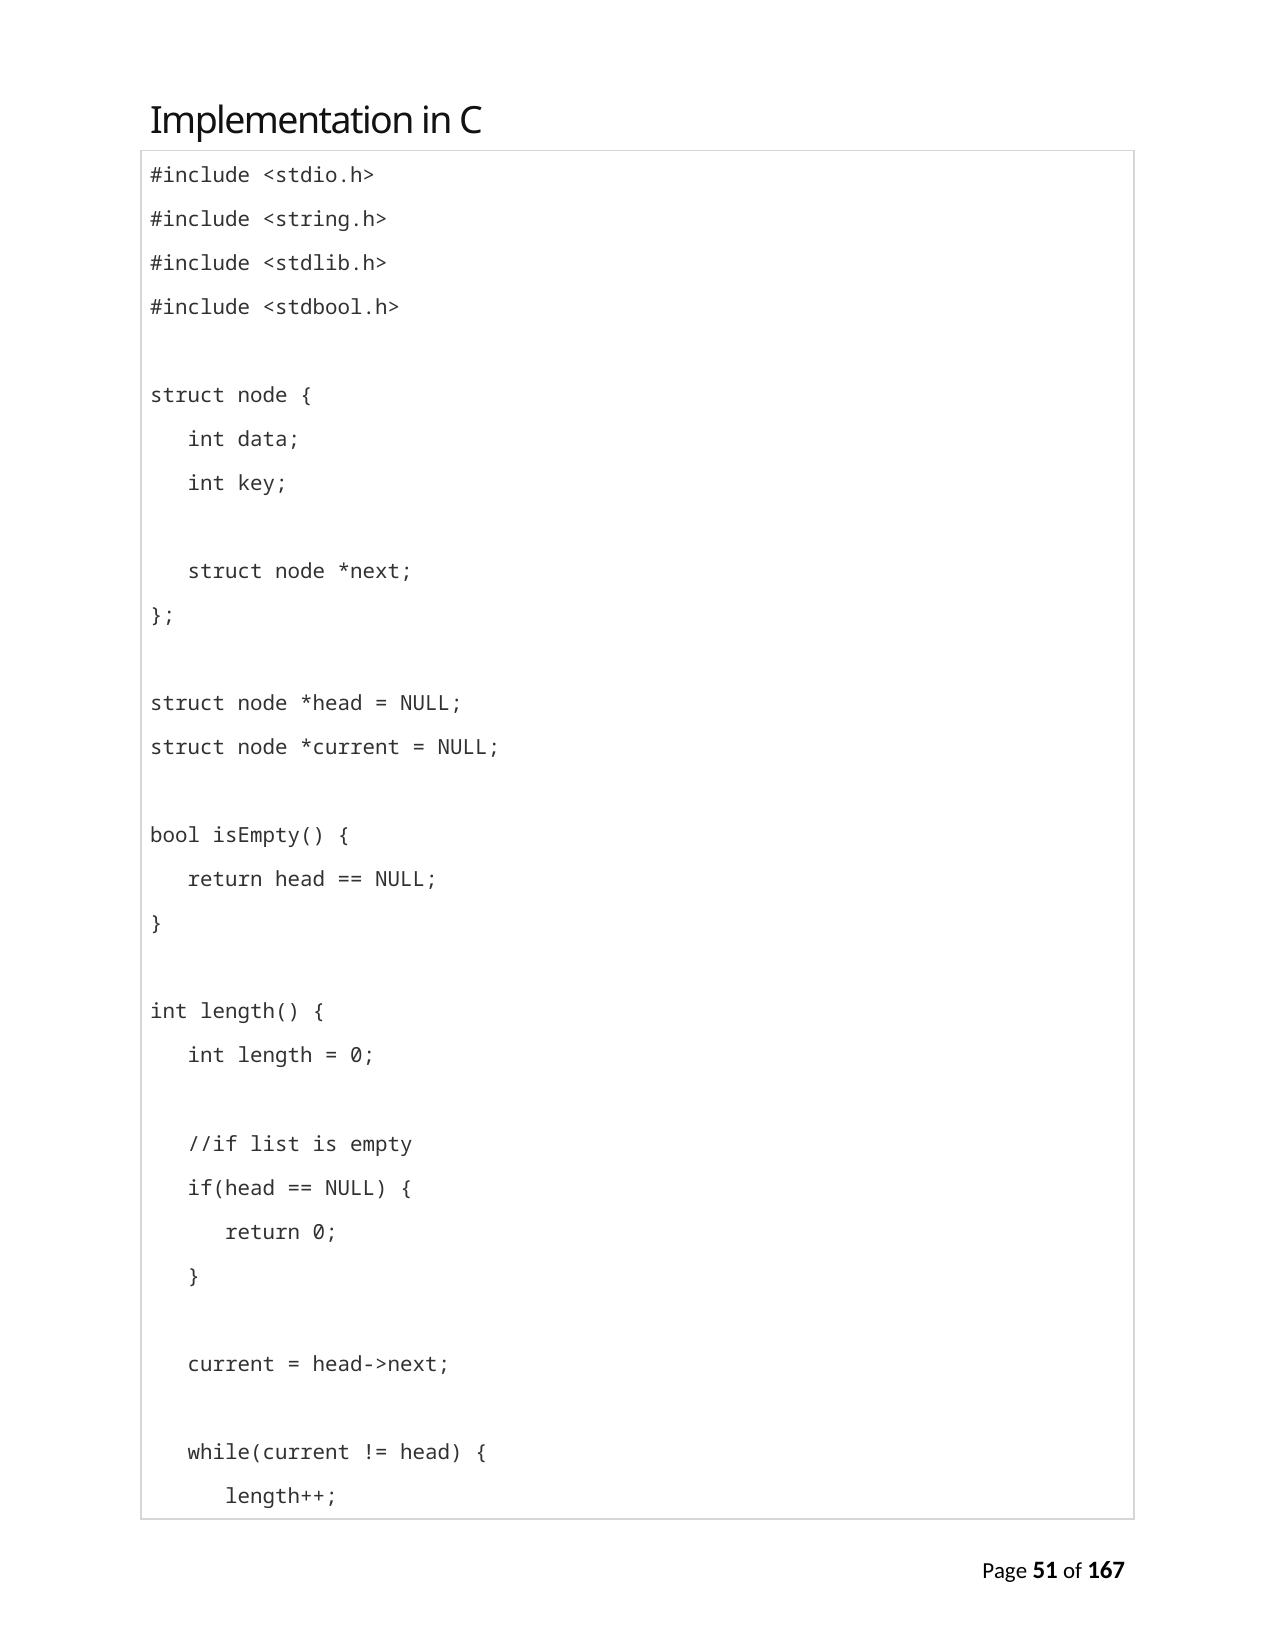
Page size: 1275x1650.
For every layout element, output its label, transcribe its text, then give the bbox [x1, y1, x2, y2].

text }; [142, 590, 1133, 628]
text int data; [142, 414, 1133, 452]
text bool isEmpty() { [142, 810, 1133, 849]
text #include <string.h> [142, 194, 1133, 232]
text #include <stdbool.h> [142, 282, 1133, 320]
text //if list is empty [142, 1119, 1133, 1157]
text return 0; [142, 1207, 1133, 1245]
text int key; [142, 458, 1133, 497]
text if(head == NULL) { [142, 1163, 1133, 1201]
text struct node { [142, 370, 1133, 408]
text int length() { [142, 987, 1133, 1025]
text int length = 0; [142, 1031, 1133, 1069]
text while(current != head) { [142, 1427, 1133, 1466]
text return head == NULL; [142, 854, 1133, 893]
text Implementation in C [150, 94, 1167, 145]
text struct node *next; [142, 546, 1133, 584]
text } [142, 1251, 1133, 1289]
text #include <stdlib.h> [142, 238, 1133, 276]
text current = head->next; [142, 1339, 1133, 1377]
text } [142, 898, 1133, 937]
text struct node *current = NULL; [142, 722, 1133, 761]
text length++; [142, 1471, 1133, 1518]
text struct node *head = NULL; [142, 678, 1133, 716]
text #include <stdio.h> [142, 151, 1133, 188]
